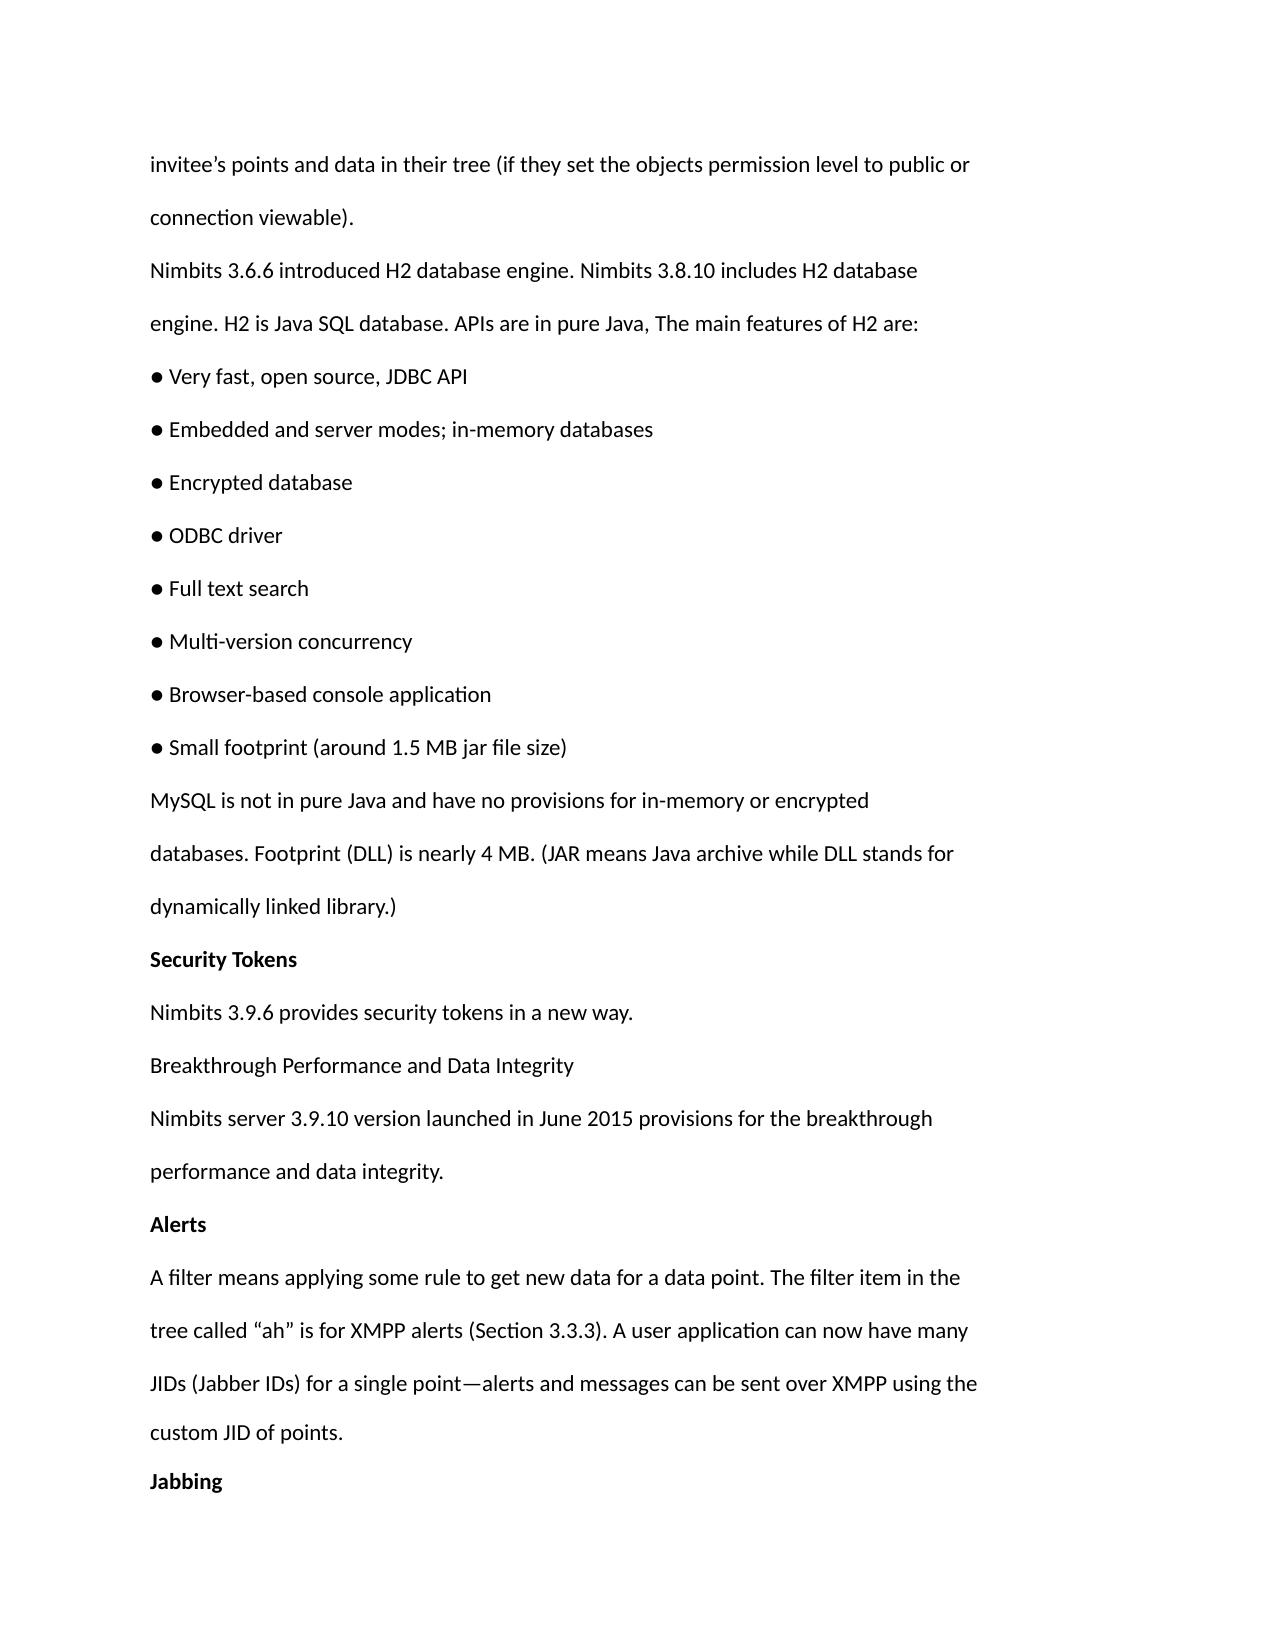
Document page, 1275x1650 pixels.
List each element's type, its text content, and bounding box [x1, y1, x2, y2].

text databases. Footprint (DLL) is nearly 4 MB. (JAR means Java archive while DLL stands for [150, 839, 1125, 867]
text Nimbits 3.9.6 provides security tokens in a new way. [150, 998, 1125, 1026]
text JIDs (Jabber IDs) for a single point—alerts and messages can be sent over XMPP using the [150, 1369, 1125, 1397]
text tree called “ah” is for XMPP alerts (Section 3.3.3). A user application can now have many [150, 1316, 1125, 1344]
text ● Full text search [150, 574, 1125, 602]
text ● Embedded and server modes; in-memory databases [150, 415, 1125, 443]
text ● Browser-based console application [150, 680, 1125, 708]
text A filter means applying some rule to get new data for a data point. The filter item in the [150, 1263, 1125, 1291]
text ● ODBC driver [150, 521, 1125, 549]
text MySQL is not in pure Java and have no provisions for in-memory or encrypted [150, 786, 1125, 814]
text Security Tokens [150, 945, 1125, 973]
text invitee’s points and data in their tree (if they set the objects permission level to public or [150, 150, 1125, 178]
text engine. H2 is Java SQL database. APIs are in pure Java, The main features of H2 are: [150, 309, 1125, 337]
text Breakthrough Performance and Data Integrity [150, 1051, 1125, 1079]
text custom JID of points. [150, 1418, 1125, 1446]
text Nimbits server 3.9.10 version launched in June 2015 provisions for the breakthrough [150, 1104, 1125, 1132]
text dynamically linked library.) [150, 892, 1125, 920]
text ● Very fast, open source, JDBC API [150, 362, 1125, 390]
text Nimbits 3.6.6 introduced H2 database engine. Nimbits 3.8.10 includes H2 database [150, 256, 1125, 284]
text connection viewable). [150, 203, 1125, 231]
text ● Encrypted database [150, 468, 1125, 496]
text Jabbing [150, 1467, 1125, 1495]
text Alerts [150, 1210, 1125, 1238]
text ● Small footprint (around 1.5 MB jar file size) [150, 733, 1125, 761]
text performance and data integrity. [150, 1157, 1125, 1185]
text ● Multi-version concurrency [150, 627, 1125, 655]
